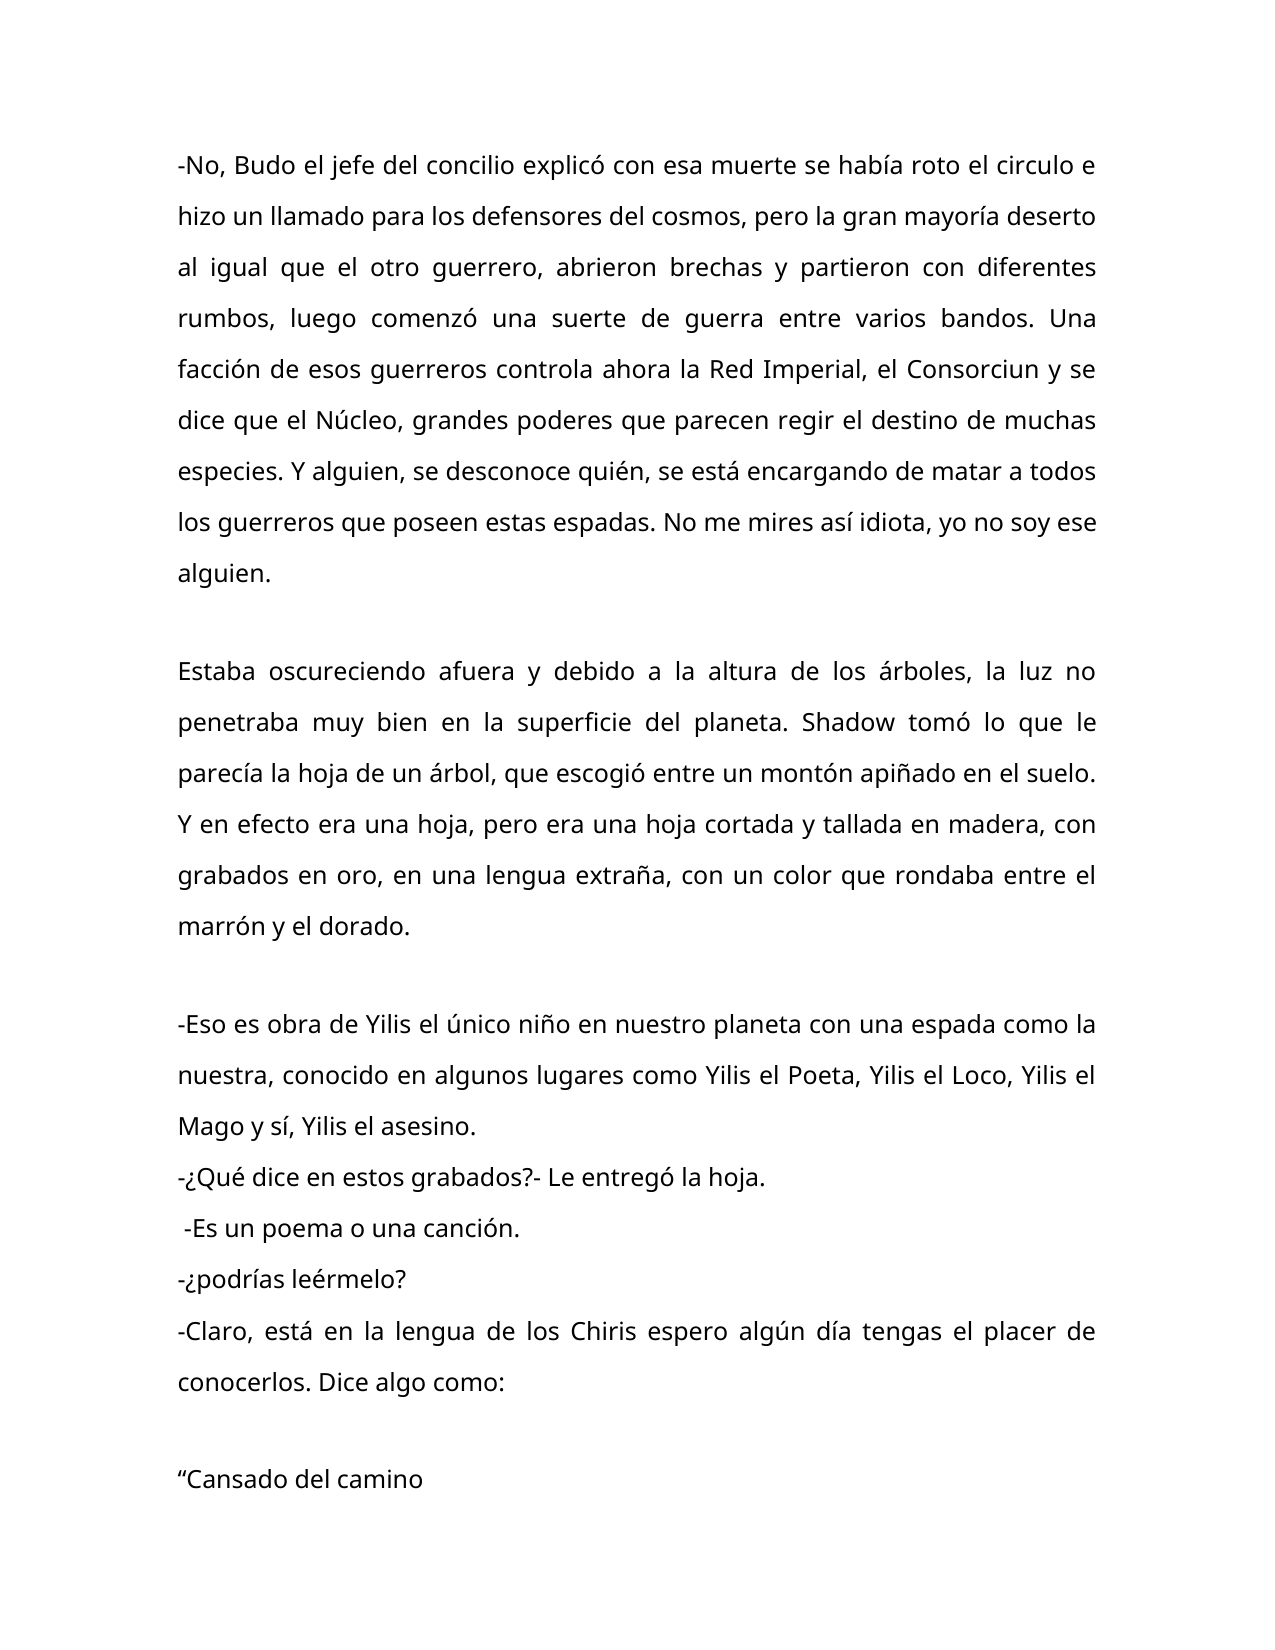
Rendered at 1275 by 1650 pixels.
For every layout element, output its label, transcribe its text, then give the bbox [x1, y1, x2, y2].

text -No, Budo el jefe del concilio explicó con esa muerte se había roto el circulo e hizo un llamado para los defensores del cosmos, pero la gran mayoría deserto al igual que el otro guerrero, abrieron brechas y partieron con diferentes rumbos, luego comenzó una suerte de guerra entre varios bandos. Una facción de esos guerreros controla ahora la Red Imperial, el Consorciun y se dice que el Núcleo, grandes poderes que parecen regir el destino de muchas especies. Y alguien, se desconoce quién, se está encargando de matar a todos los guerreros que poseen estas espadas. No me mires así idiota, yo no soy ese alguien. [177, 148, 1098, 590]
text -Eso es obra de Yilis el único niño en nuestro planeta con una espada como la nuestra, conocido en algunos lugares como Yilis el Poeta, Yilis el Loco, Yilis el Mago y sí, Yilis el asesino. [177, 1007, 1098, 1143]
text Estaba oscureciendo afuera y debido a la altura de los árboles, la luz no penetraba muy bien en la superficie del planeta. Shadow tomó lo que le parecía la hoja de un árbol, que escogió entre un montón apiñado en el suelo. Y en efecto era una hoja, pero era una hoja cortada y tallada en madera, con grabados en oro, en una lengua extraña, con un color que rondaba entre el marrón y el dorado. [177, 654, 1098, 943]
text “Cansado del camino [177, 1462, 1098, 1496]
text -¿podrías leérmelo? [177, 1262, 1098, 1296]
text -¿Qué dice en estos grabados?- Le entregó la hoja. [177, 1160, 1098, 1194]
text -Es un poema o una canción. [177, 1211, 1098, 1245]
text -Claro, está en la lengua de los Chiris espero algún día tengas el placer de conocerlos. Dice algo como: [177, 1313, 1098, 1398]
